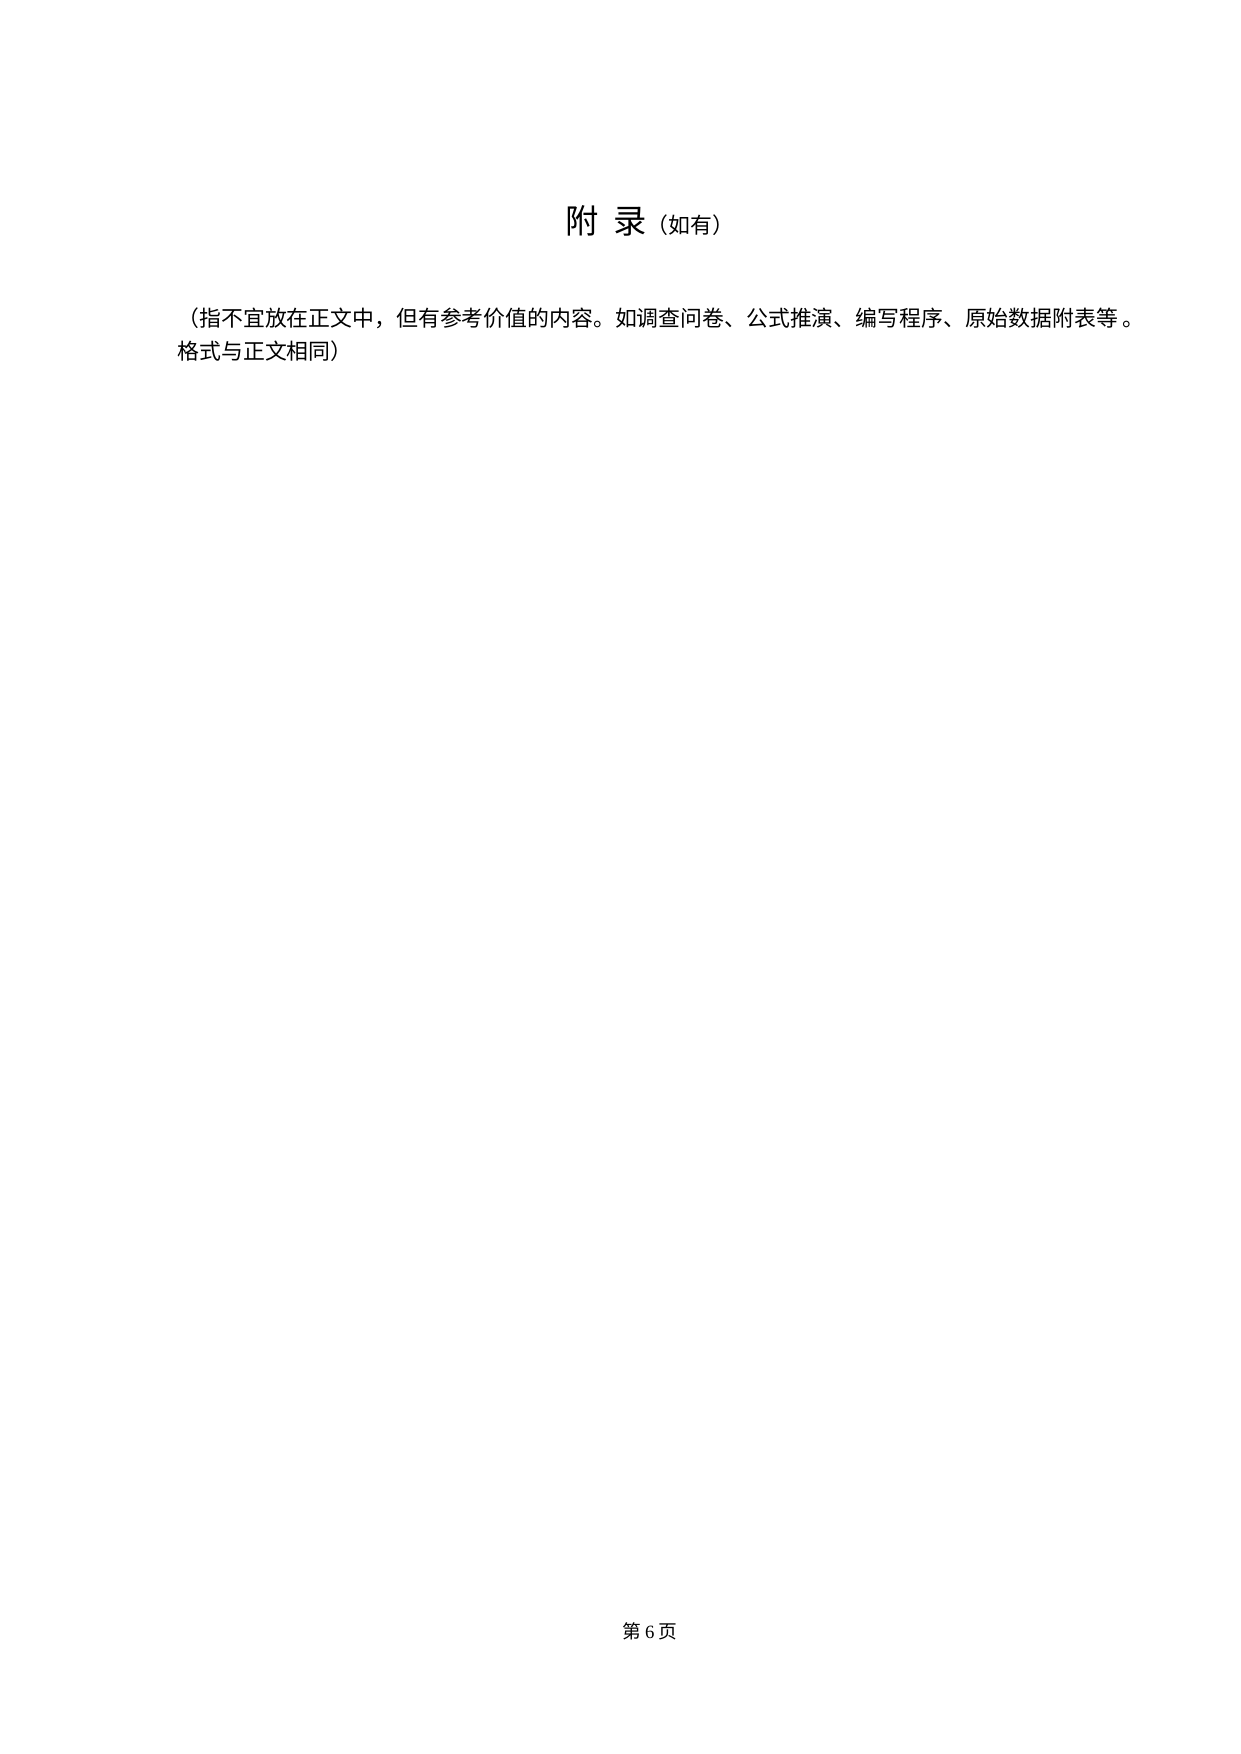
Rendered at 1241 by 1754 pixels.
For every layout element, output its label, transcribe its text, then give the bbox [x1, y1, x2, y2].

text 附 录（如有） [177, 187, 1122, 252]
text （指不宜放在正文中，但有参考价值的内容。如调查问卷、公式推演、编写程序、原始数据附表等。格式与正文相同） [177, 301, 1122, 366]
